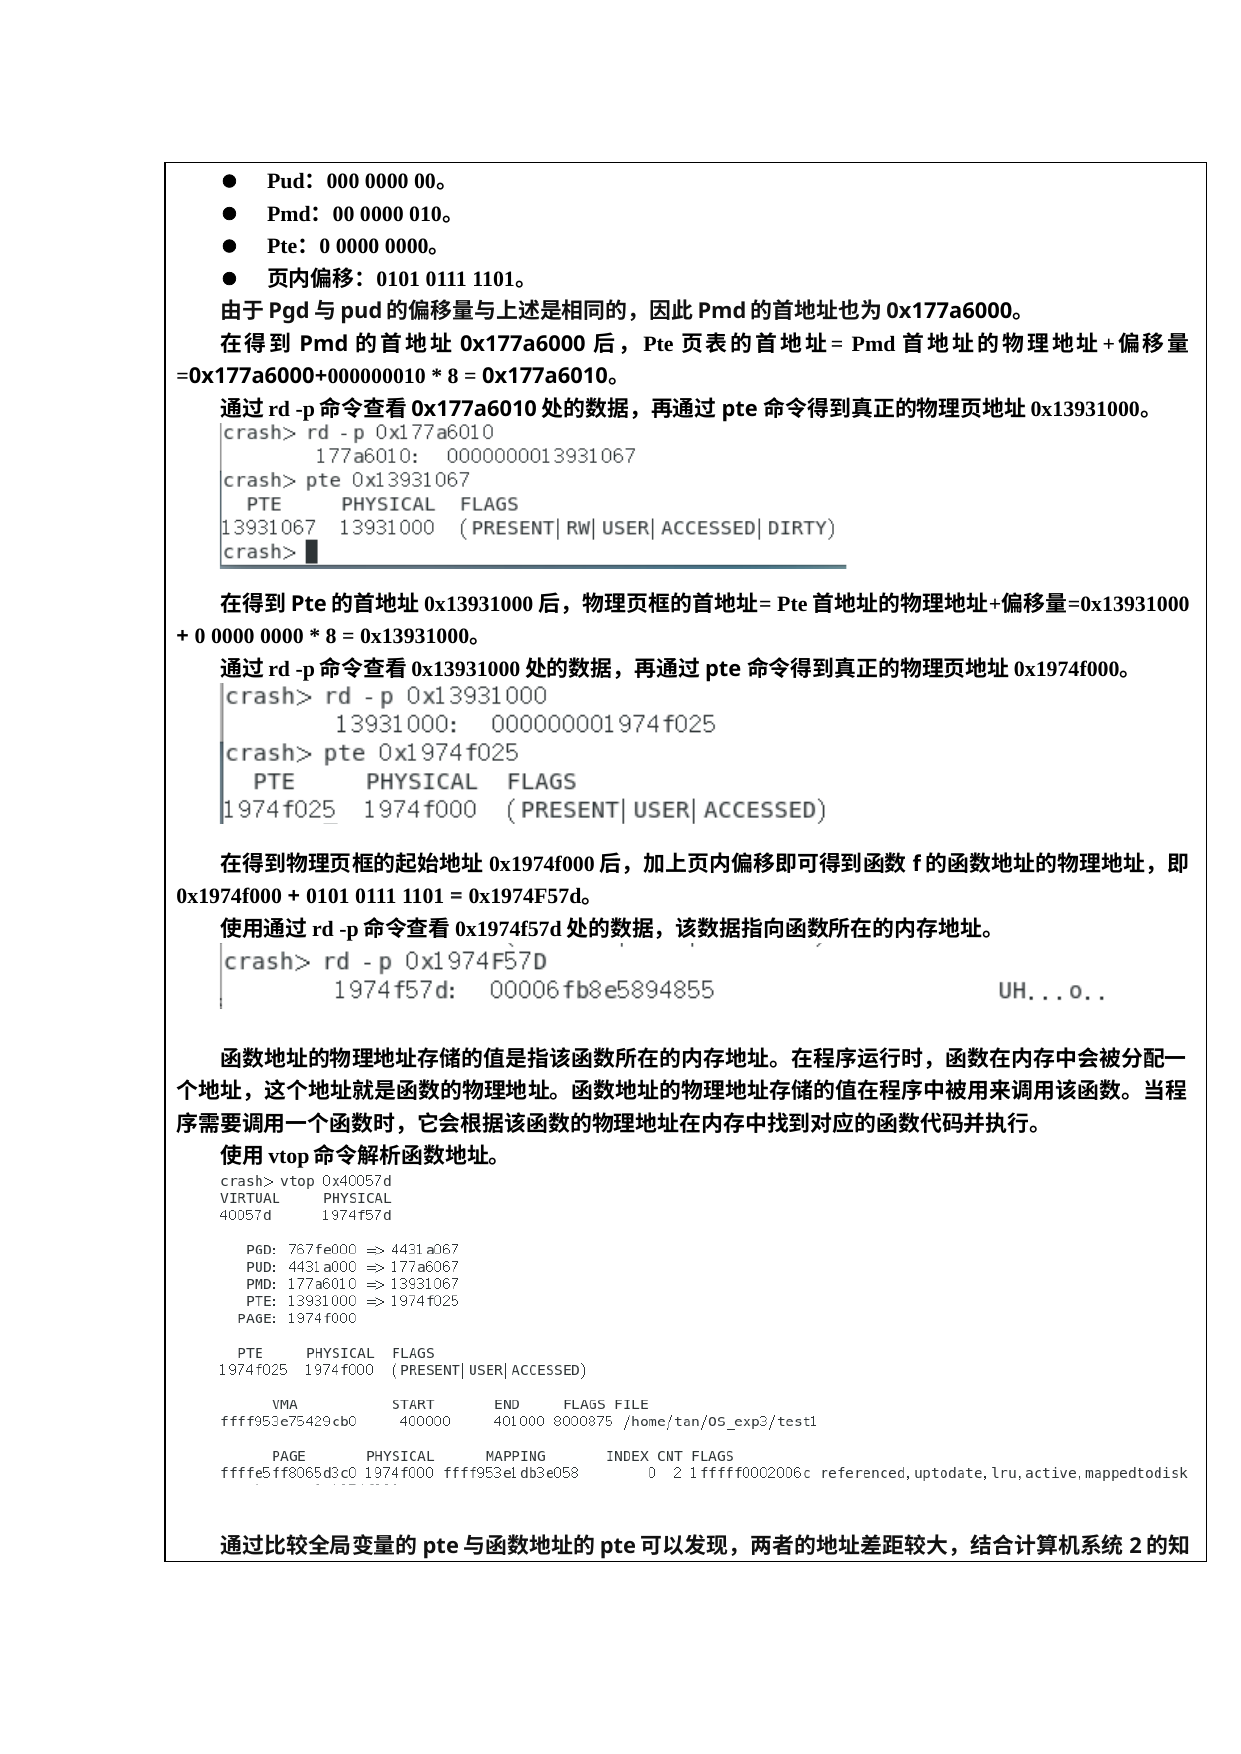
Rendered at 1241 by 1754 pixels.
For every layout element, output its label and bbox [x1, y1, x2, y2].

picture [219, 683, 845, 824]
picture [219, 423, 847, 569]
picture [219, 943, 1127, 1009]
picture [219, 1170, 1197, 1485]
table_header [166, 163, 1206, 1561]
